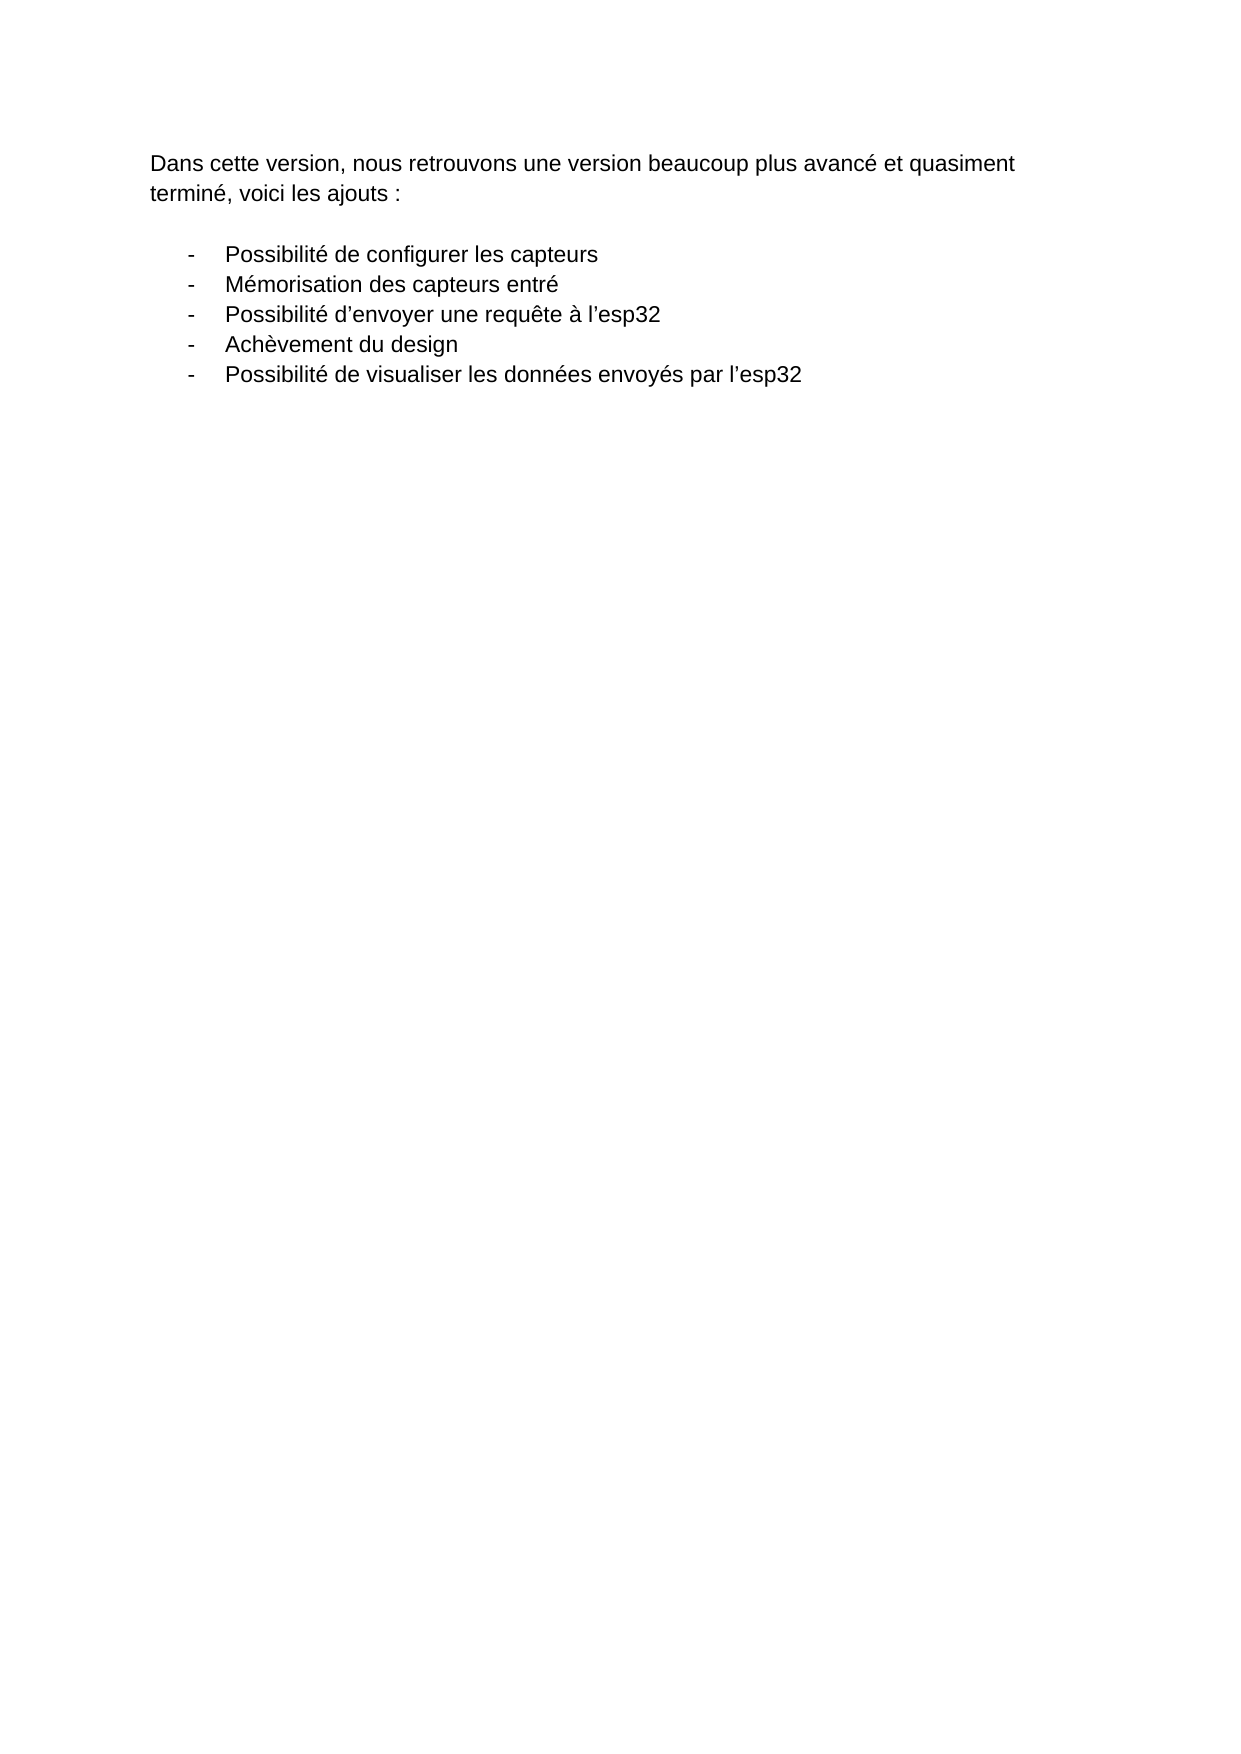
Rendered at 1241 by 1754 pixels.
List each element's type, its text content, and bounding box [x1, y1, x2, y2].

list Achèvement du design [187, 331, 1090, 358]
list Possibilité de configurer les capteurs [187, 241, 1090, 267]
text Dans cette version, nous retrouvons une version beaucoup plus avancé et quasiment terminé, voici les ajouts : [150, 150, 1090, 207]
list Possibilité de visualiser les données envoyés par l’esp32 [187, 361, 1090, 388]
list Mémorisation des capteurs entré [187, 271, 1090, 297]
list Possibilité d’envoyer une requête à l’esp32 [187, 301, 1090, 327]
